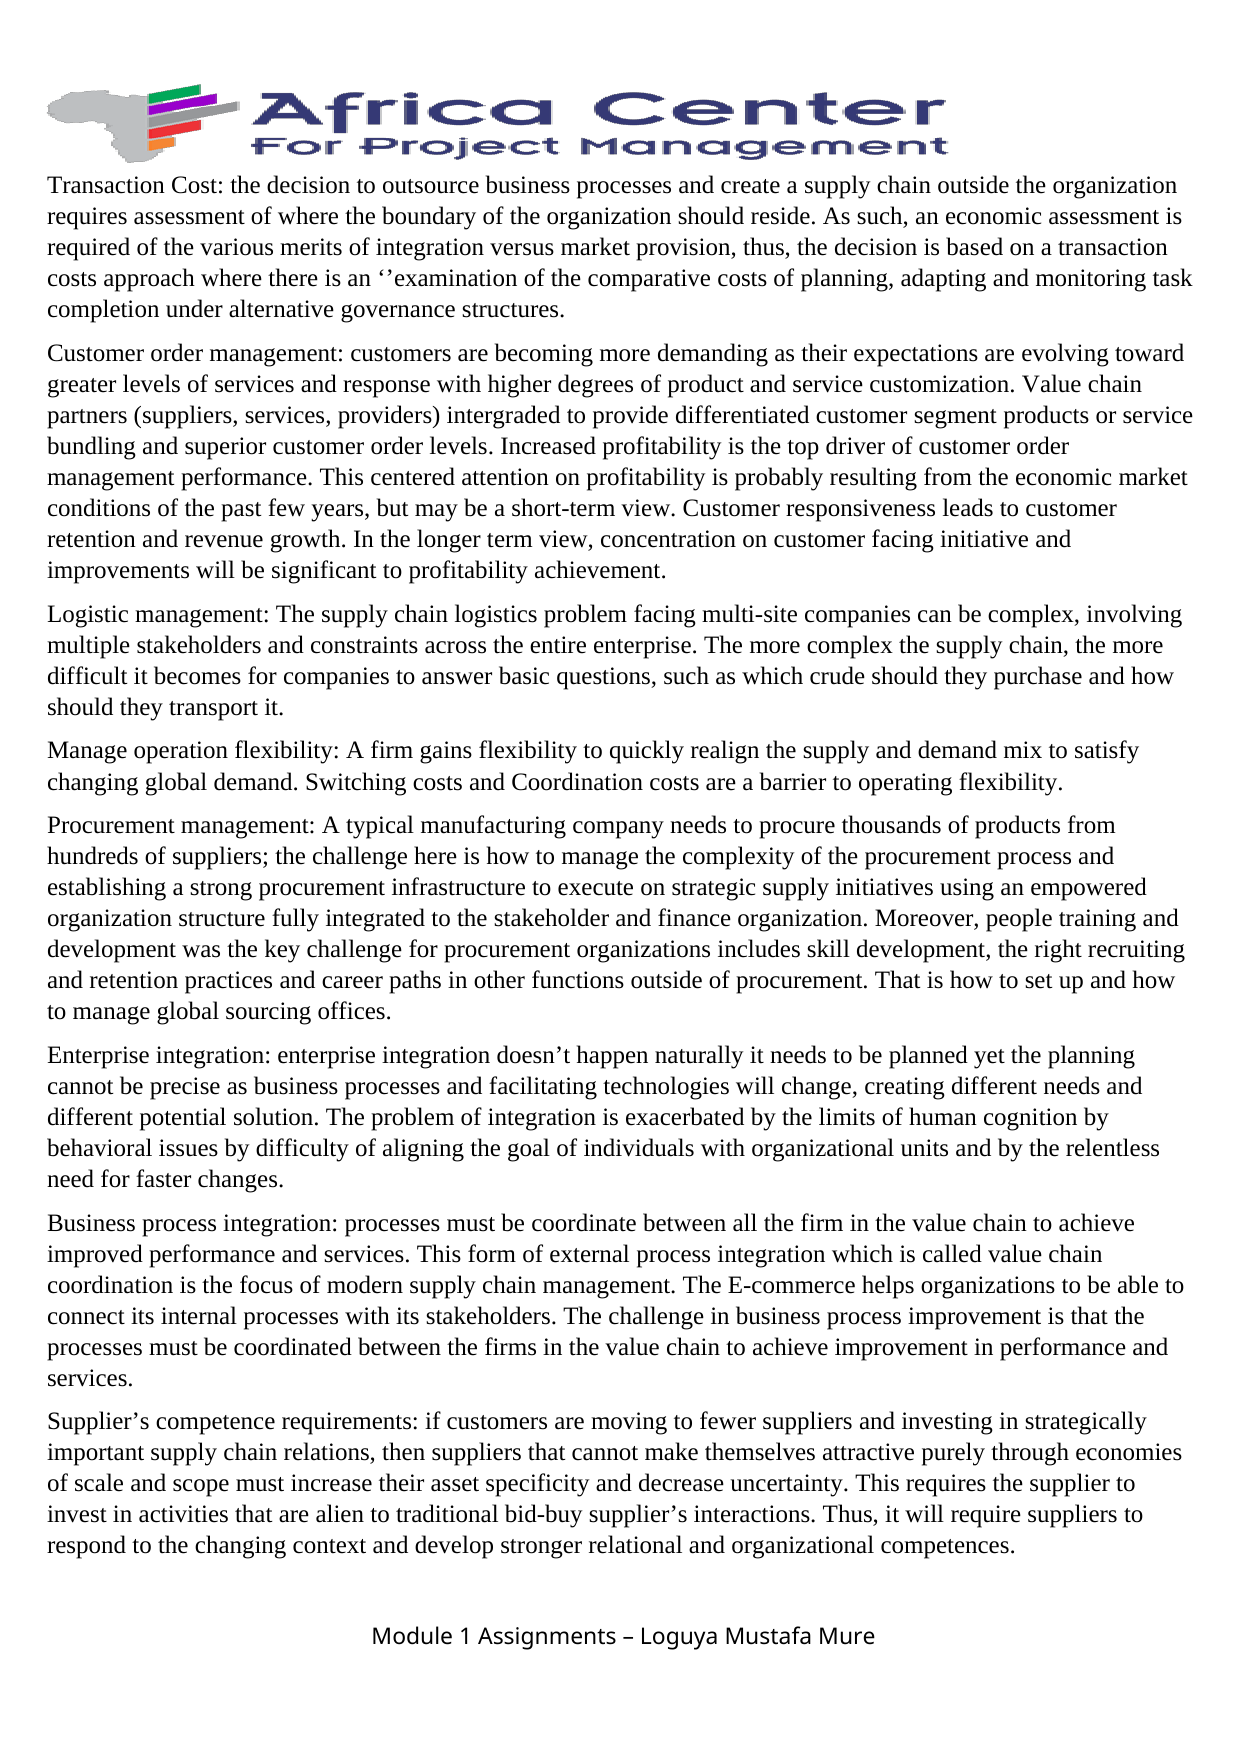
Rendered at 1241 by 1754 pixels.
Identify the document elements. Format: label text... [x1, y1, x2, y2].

text Business process integration: processes must be coordinate between all the firm in the value chain to achieve improved performance and services. This form of external process integration which is called value chain coordination is the focus of modern supply chain management. The E-commerce helps organizations to be able to connect its internal processes with its stakeholders. The challenge in business process improvement is that the processes must be coordinated between the firms in the value chain to achieve improvement in performance and services. [47, 1208, 1200, 1392]
text Manage operation flexibility: A firm gains flexibility to quickly realign the supply and demand mix to satisfy changing global demand. Switching costs and Coordination costs are a barrier to operating flexibility. [47, 736, 1200, 795]
text Transaction Cost: the decision to outsource business processes and create a supply chain outside the organization requires assessment of where the boundary of the organization should reside. As such, an economic assessment is required of the various merits of integration versus market provision, thus, the decision is based on a transaction costs approach where there is an ‘’examination of the comparative costs of planning, adapting and monitoring task completion under alternative governance structures. [47, 170, 1200, 323]
text Enterprise integration: enterprise integration doesn’t happen naturally it needs to be planned yet the planning cannot be precise as business processes and facilitating technologies will change, creating different needs and different potential solution. The problem of integration is exacerbated by the limits of human cognition by behavioral issues by difficulty of aligning the goal of individuals with organizational units and by the relentless need for faster changes. [47, 1040, 1200, 1193]
text Customer order management: customers are becoming more demanding as their expectations are evolving toward greater levels of services and response with higher degrees of product and service customization. Value chain partners (suppliers, services, providers) intergraded to provide differentiated customer segment products or service bundling and superior customer order levels. Increased profitability is the top driver of customer order management performance. This centered attention on profitability is probably resulting from the economic market conditions of the past few years, but may be a short-term view. Customer responsiveness leads to customer retention and revenue growth. In the longer term view, concentration on customer facing initiative and improvements will be significant to profitability achievement. [47, 338, 1200, 584]
text Supplier’s competence requirements: if customers are moving to fewer suppliers and investing in strategically important supply chain relations, then suppliers that cannot make themselves attractive purely through economies of scale and scope must increase their asset specificity and decrease uncertainty. This requires the supplier to invest in activities that are alien to traditional bid-buy supplier’s interactions. Thus, it will require suppliers to respond to the changing context and develop stronger relational and organizational competences. [47, 1406, 1200, 1559]
text Logistic management: The supply chain logistics problem facing multi-site companies can be complex, involving multiple stakeholders and constraints across the entire enterprise. The more complex the supply chain, the more difficult it becomes for companies to answer basic questions, such as which crude should they purchase and how should they transport it. [47, 599, 1200, 721]
text Procurement management: A typical manufacturing company needs to procure thousands of products from hundreds of suppliers; the challenge here is how to manage the complexity of the procurement process and establishing a strong procurement infrastructure to execute on strategic supply initiatives using an empowered organization structure fully integrated to the stakeholder and finance organization. Moreover, people training and development was the key challenge for procurement organizations includes skill development, the right recruiting and retention practices and career paths in other functions outside of procurement. That is how to set up and how to manage global sourcing offices. [47, 810, 1200, 1025]
picture [46, 75, 949, 171]
